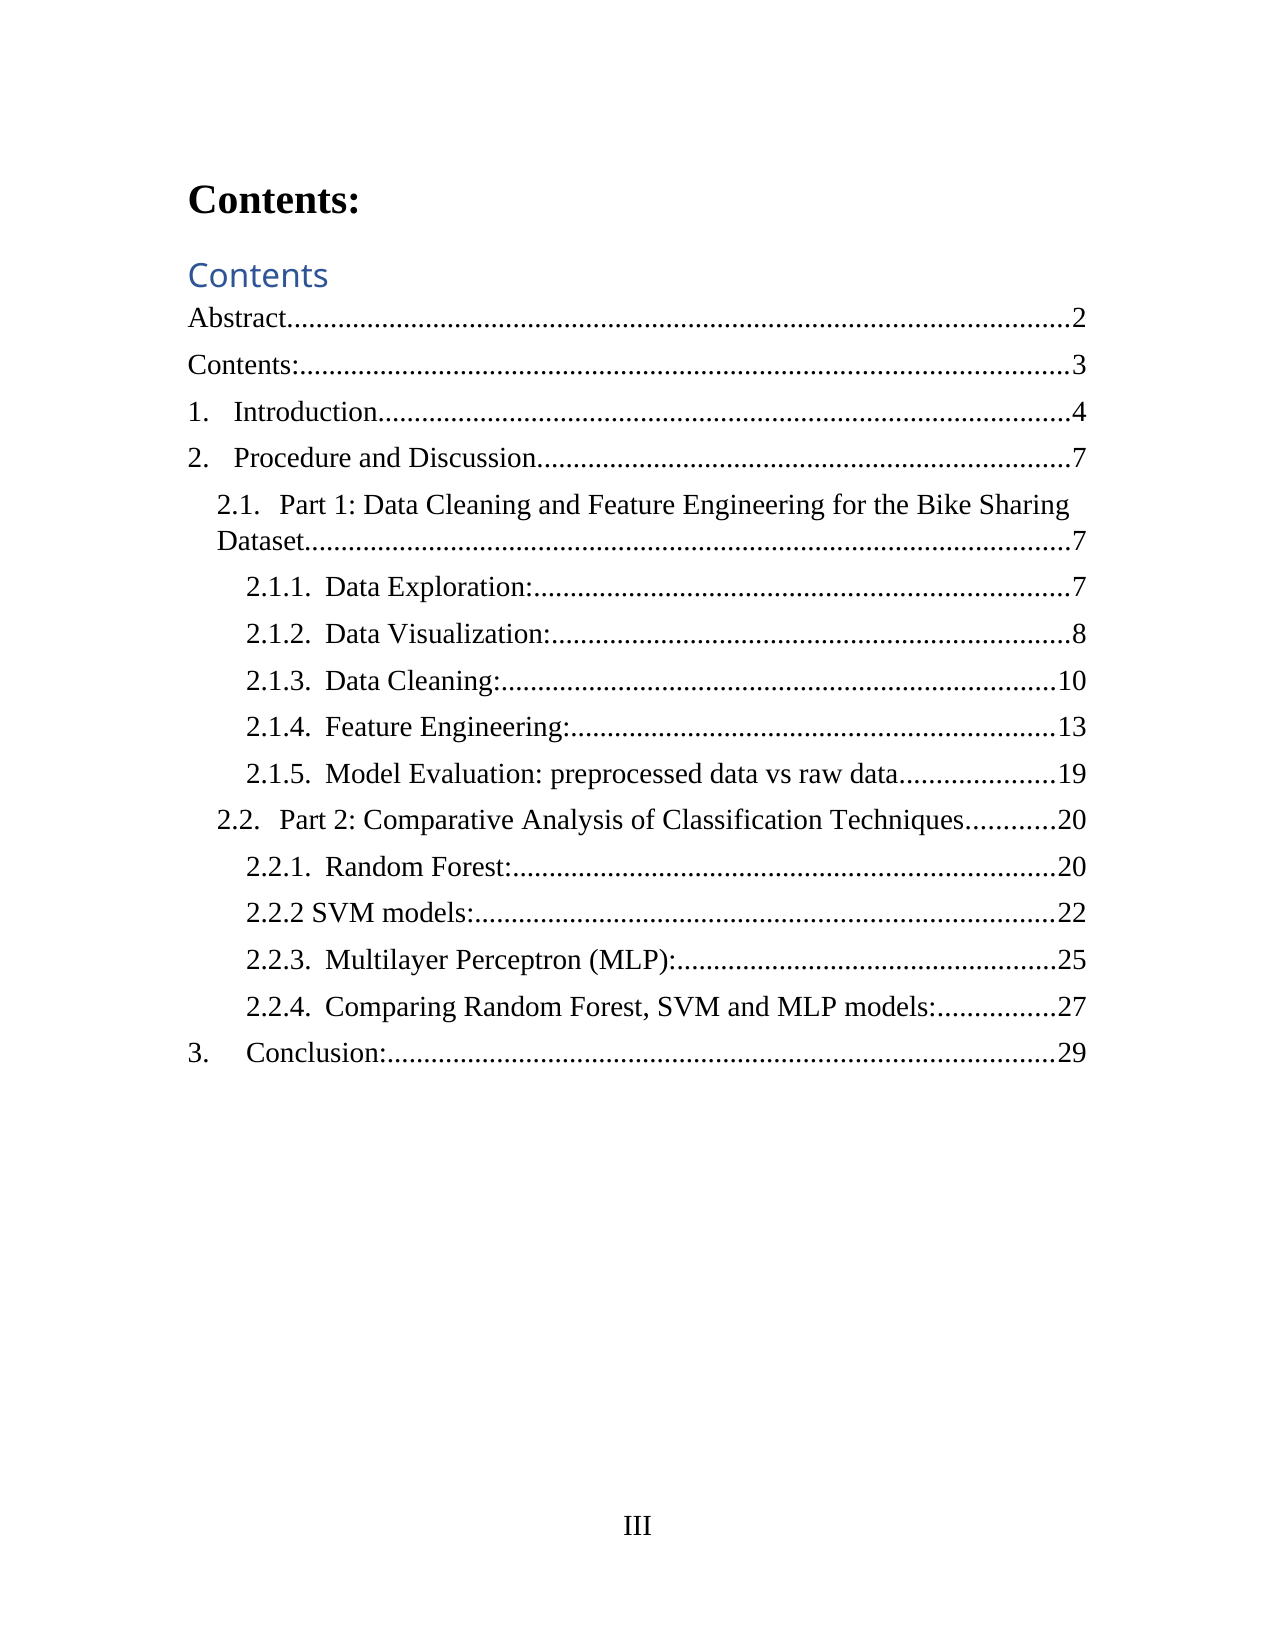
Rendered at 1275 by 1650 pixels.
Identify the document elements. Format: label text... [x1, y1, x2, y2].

subtitle Contents: [187, 175, 1087, 223]
